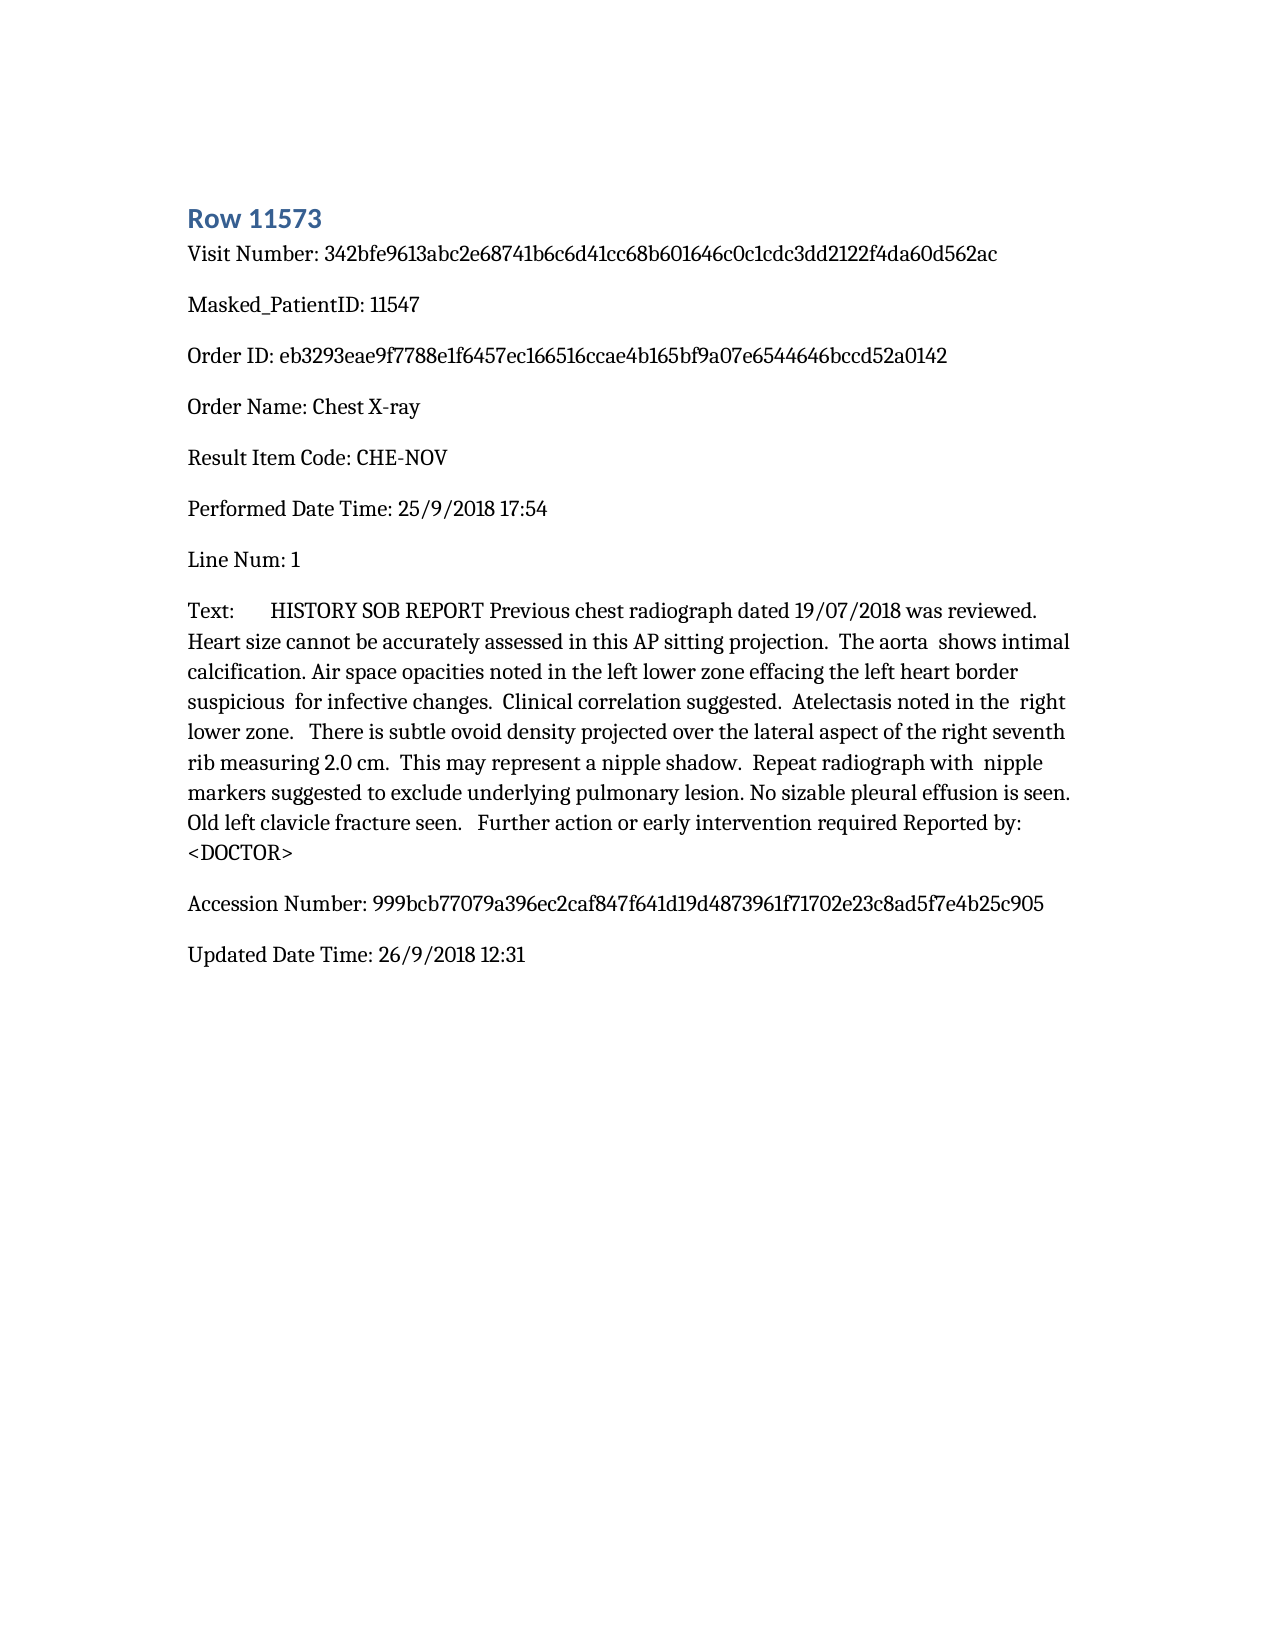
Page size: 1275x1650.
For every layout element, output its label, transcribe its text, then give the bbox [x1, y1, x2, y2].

text Accession Number: 999bcb77079a396ec2caf847f641d19d4873961f71702e23c8ad5f7e4b25c905 [187, 891, 1087, 917]
subtitle Row 11573 [187, 200, 1087, 236]
text Visit Number: 342bfe9613abc2e68741b6c6d41cc68b601646c0c1cdc3dd2122f4da60d562ac [187, 241, 1087, 267]
text Result Item Code: CHE-NOV [187, 445, 1087, 471]
text Performed Date Time: 25/9/2018 17:54 [187, 496, 1087, 522]
text Order Name: Chest X-ray [187, 394, 1087, 420]
text Text: HISTORY SOB REPORT Previous chest radiograph dated 19/07/2018 was reviewed. Heart size cannot be accurately assessed in this AP sitting projection. The aorta shows intimal calcification. Air space opacities noted in the left lower zone effacing the left heart border suspicious for infective changes. Clinical correlation suggested. Atelectasis noted in the right lower zone. There is subtle ovoid density projected over the lateral aspect of the right seventh rib measuring 2.0 cm. This may represent a nipple shadow. Repeat radiograph with nipple markers suggested to exclude underlying pulmonary lesion. No sizable pleural effusion is seen. Old left clavicle fracture seen. Further action or early intervention required Reported by: <DOCTOR> [187, 598, 1087, 866]
text Masked_PatientID: 11547 [187, 292, 1087, 318]
text Updated Date Time: 26/9/2018 12:31 [187, 942, 1087, 968]
text Line Num: 1 [187, 547, 1087, 573]
text Order ID: eb3293eae9f7788e1f6457ec166516ccae4b165bf9a07e6544646bccd52a0142 [187, 343, 1087, 369]
